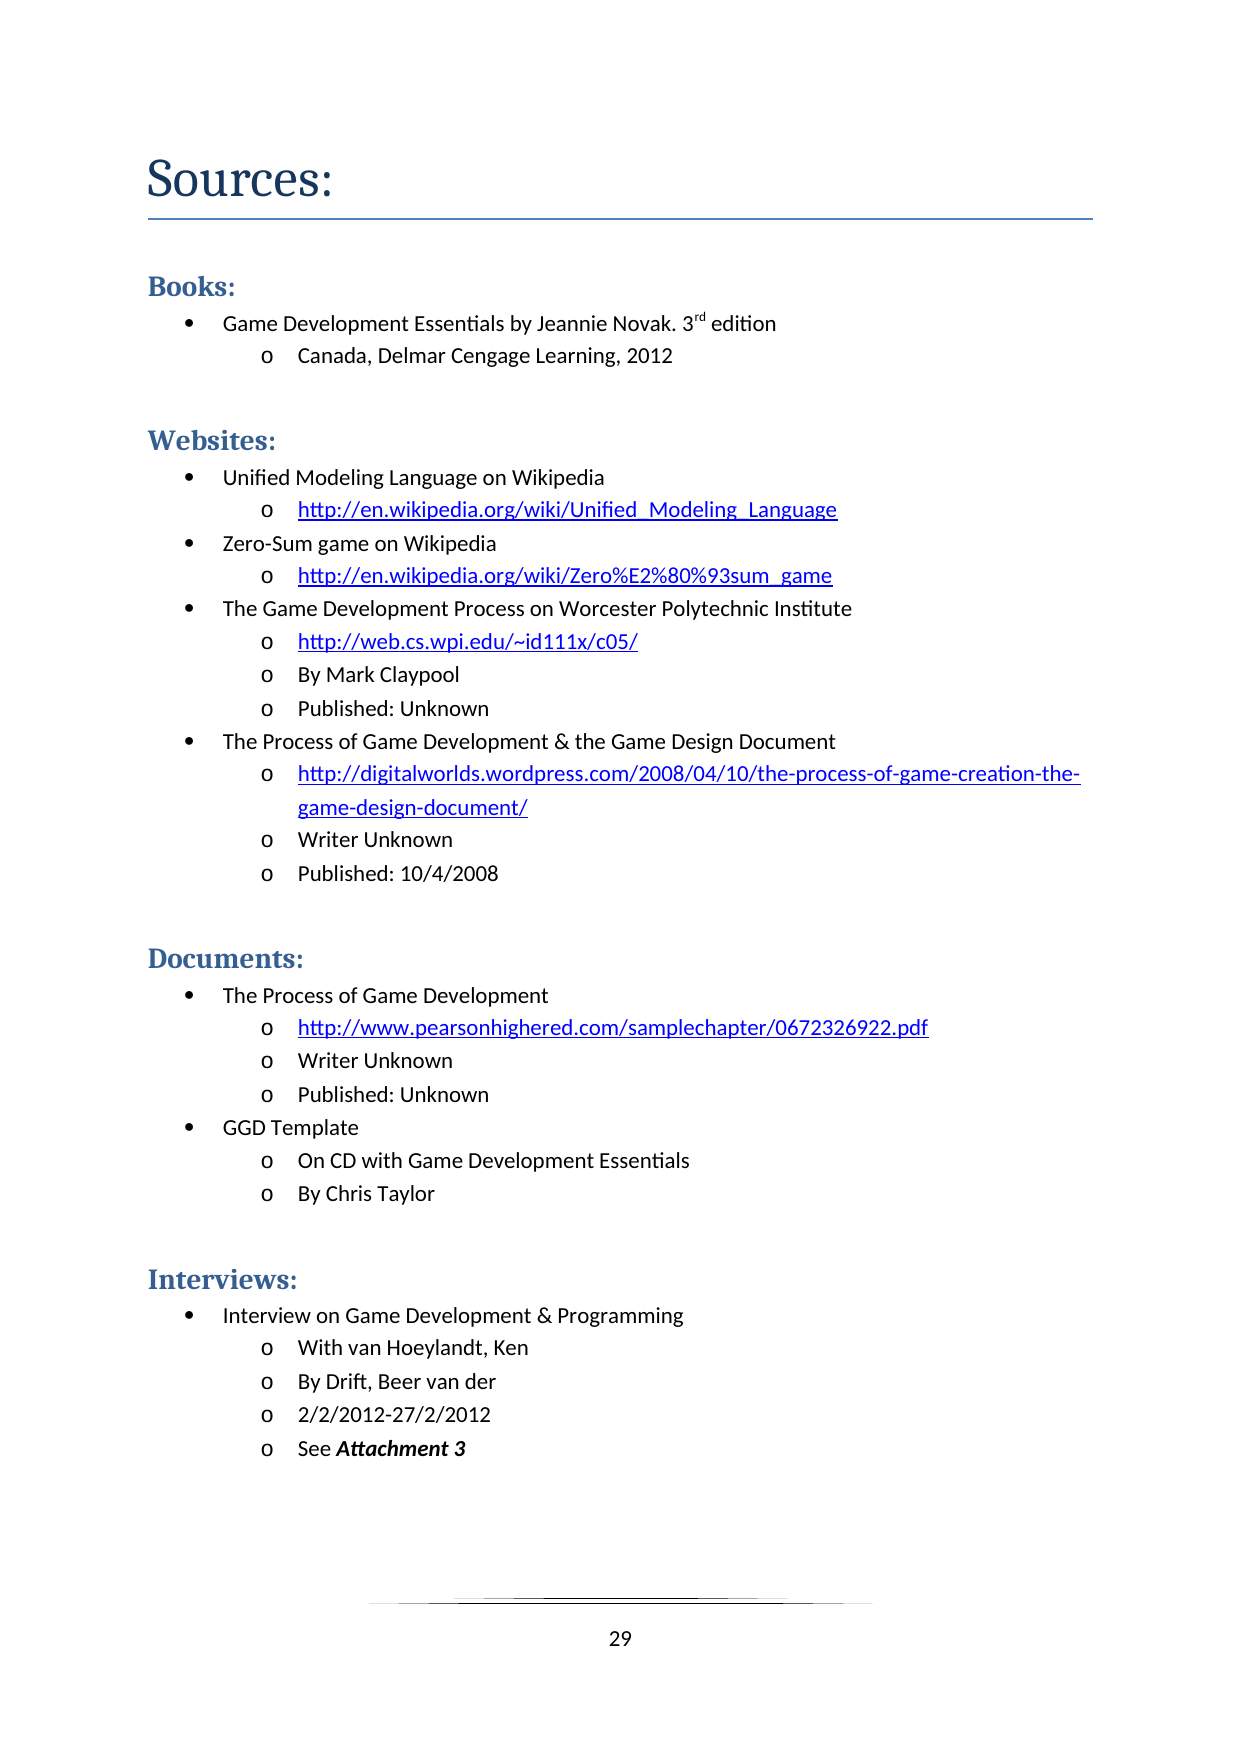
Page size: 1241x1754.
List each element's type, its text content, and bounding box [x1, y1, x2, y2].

list 2/2/2012-27/2/2012 [260, 1401, 1093, 1430]
subtitle Interviews: [148, 1263, 1093, 1296]
list http://en.wikipedia.org/wiki/Unified_Modeling_Language [260, 495, 1093, 524]
list http://web.cs.wpi.edu/~id111x/c05/ [260, 627, 1093, 656]
subtitle Documents: [148, 942, 1093, 976]
list Unified Modeling Language on Wikipedia [185, 463, 1093, 491]
list By Chris Taylor [260, 1179, 1093, 1208]
subtitle Websites: [148, 424, 1093, 458]
list Published: 10/4/2008 [260, 859, 1093, 888]
subtitle Books: [148, 270, 1093, 304]
list GGD Template [185, 1113, 1093, 1142]
list The Game Development Process on Worcester Polytechnic Institute [185, 594, 1093, 623]
list Published: Unknown [260, 1080, 1093, 1109]
list Zero-Sum game on Wikipedia [185, 529, 1093, 557]
list The Process of Game Development & the Game Design Document [185, 727, 1093, 755]
list Game Development Essentials by Jeannie Novak. 3rd edition [185, 309, 1093, 337]
list On CD with Game Development Essentials [260, 1146, 1093, 1175]
list http://digitalworlds.wordpress.com/2008/04/10/the-process-of-game-creation-the-game-design-document/ [260, 759, 1093, 821]
list http://www.pearsonhighered.com/samplechapter/0672326922.pdf [260, 1013, 1093, 1042]
title Sources: [148, 148, 1093, 218]
list http://en.wikipedia.org/wiki/Zero%E2%80%93sum_game [260, 561, 1093, 590]
list See Attachment 3 [260, 1434, 1093, 1463]
list Interview on Game Development & Programming [185, 1301, 1093, 1329]
list By Mark Claypool [260, 660, 1093, 689]
list By Drift, Beer van der [260, 1367, 1093, 1396]
list Writer Unknown [260, 1046, 1093, 1076]
list Canada, Delmar Cengage Learning, 2012 [260, 341, 1093, 370]
list The Process of Game Development [185, 981, 1093, 1009]
list Writer Unknown [260, 825, 1093, 854]
list With van Hoeylandt, Ken [260, 1333, 1093, 1363]
list Published: Unknown [260, 694, 1093, 723]
